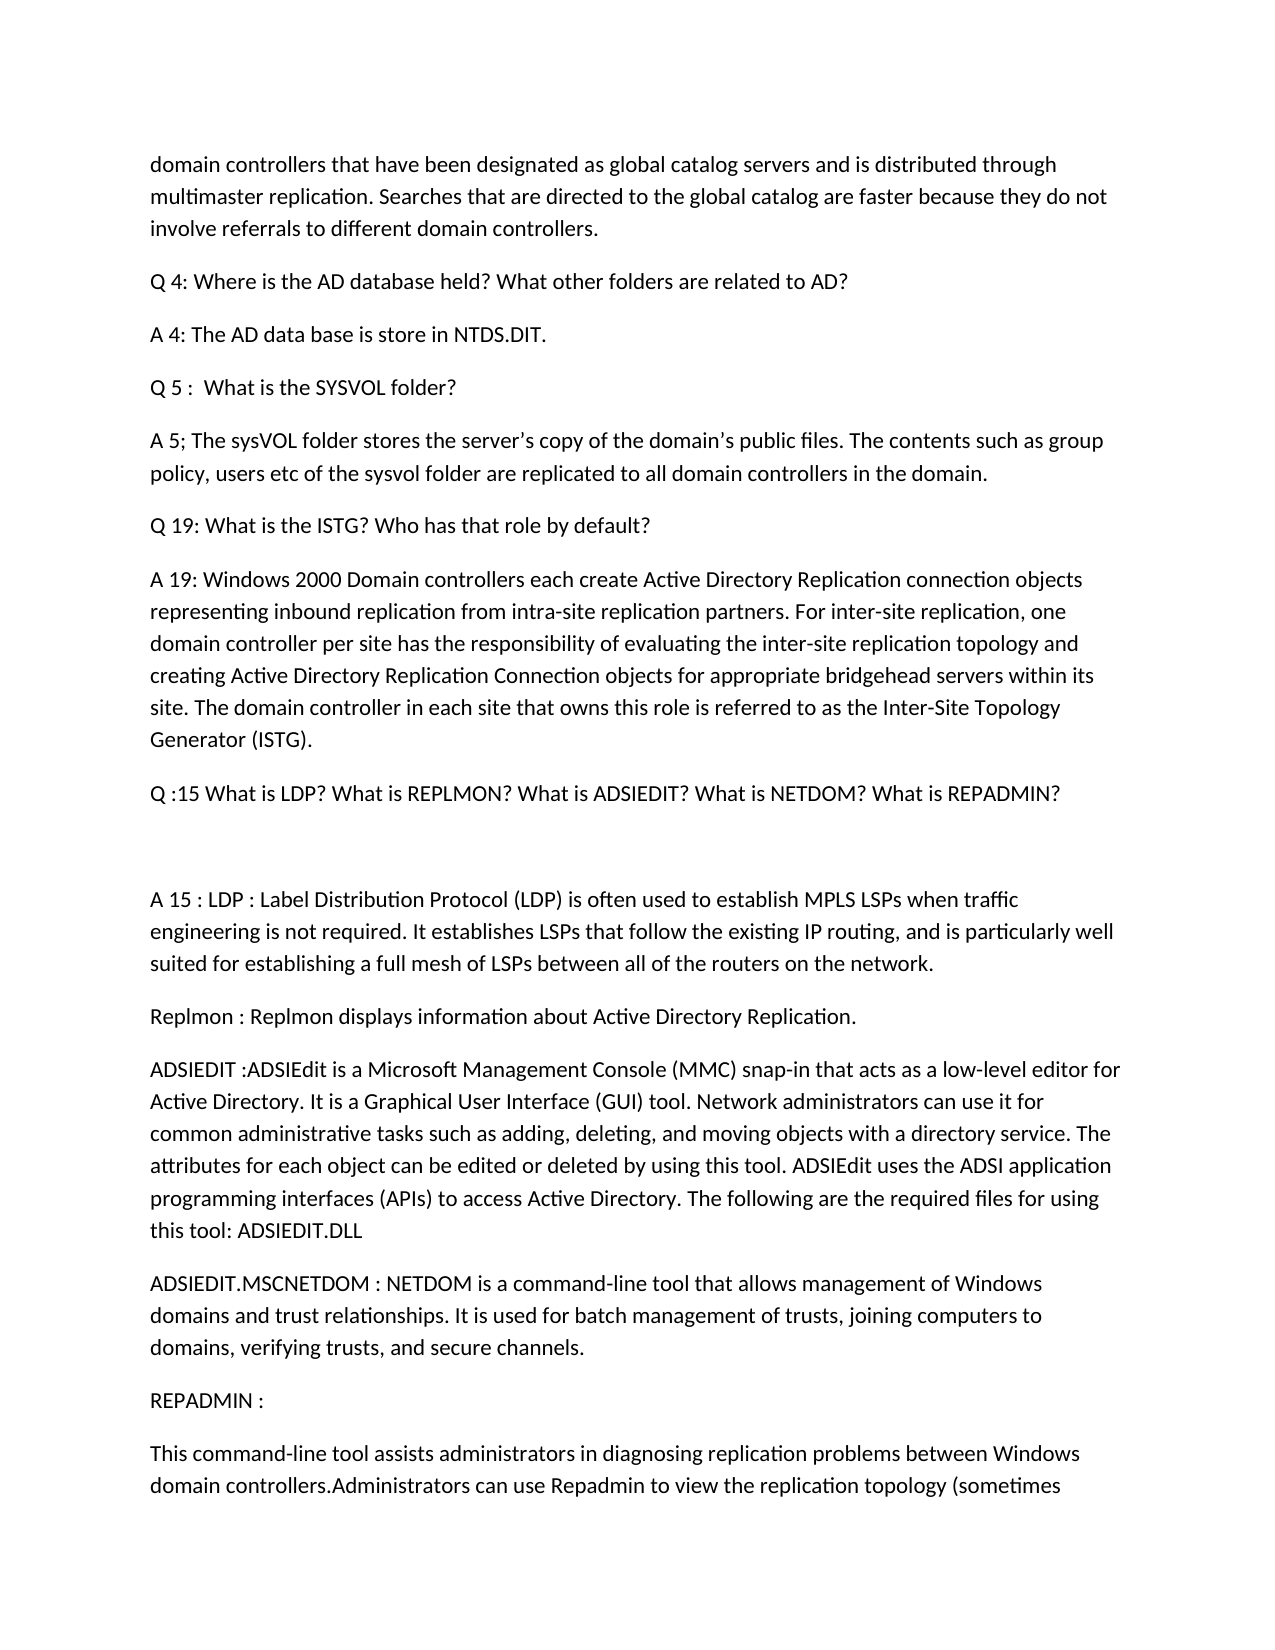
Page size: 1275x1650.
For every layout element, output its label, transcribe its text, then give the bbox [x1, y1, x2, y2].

text A 4: The AD data base is store in NTDS.DIT. [150, 320, 1125, 348]
text Q :15 What is LDP? What is REPLMON? What is ADSIEDIT? What is NETDOM? What is REPADMIN? [150, 779, 1125, 807]
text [150, 1439, 1125, 1500]
text Q 19: What is the ISTG? Who has that role by default? [150, 512, 1125, 540]
text A 5; The sysVOL folder stores the server’s copy of the domain’s public files. The contents such as group policy, users etc of the sysvol folder are replicated to all domain controllers in the domain. [150, 426, 1125, 487]
text ADSIEDIT :ADSIEdit is a Microsoft Management Console (MMC) snap-in that acts as a low-level editor for Active Directory. It is a Graphical User Interface (GUI) tool. Network administrators can use it for common administrative tasks such as adding, deleting, and moving objects with a directory service. The attributes for each object can be edited or deleted by using this tool. ADSIEdit uses the ADSI application programming interfaces (APIs) to access Active Directory. The following are the required files for using this tool: ADSIEDIT.DLL [150, 1055, 1125, 1244]
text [150, 150, 1125, 242]
text REPADMIN : [150, 1386, 1125, 1414]
text Q 4: Where is the AD database held? What other folders are related to AD? [150, 267, 1125, 295]
text Q 5 : What is the SYSVOL folder? [150, 373, 1125, 401]
text Replmon : Replmon displays information about Active Directory Replication. [150, 1002, 1125, 1030]
text ADSIEDIT.MSCNETDOM : NETDOM is a command-line tool that allows management of Windows domains and trust relationships. It is used for batch management of trusts, joining computers to domains, verifying trusts, and secure channels. [150, 1269, 1125, 1361]
text A 15 : LDP : Label Distribution Protocol (LDP) is often used to establish MPLS LSPs when traffic engineering is not required. It establishes LSPs that follow the existing IP routing, and is particularly well suited for establishing a full mesh of LSPs between all of the routers on the network. [150, 885, 1125, 977]
text A 19: Windows 2000 Domain controllers each create Active Directory Replication connection objects representing inbound replication from intra-site replication partners. For inter-site replication, one domain controller per site has the responsibility of evaluating the inter-site replication topology and creating Active Directory Replication Connection objects for appropriate bridgehead servers within its site. The domain controller in each site that owns this role is referred to as the Inter-Site Topology Generator (ISTG). [150, 565, 1125, 754]
